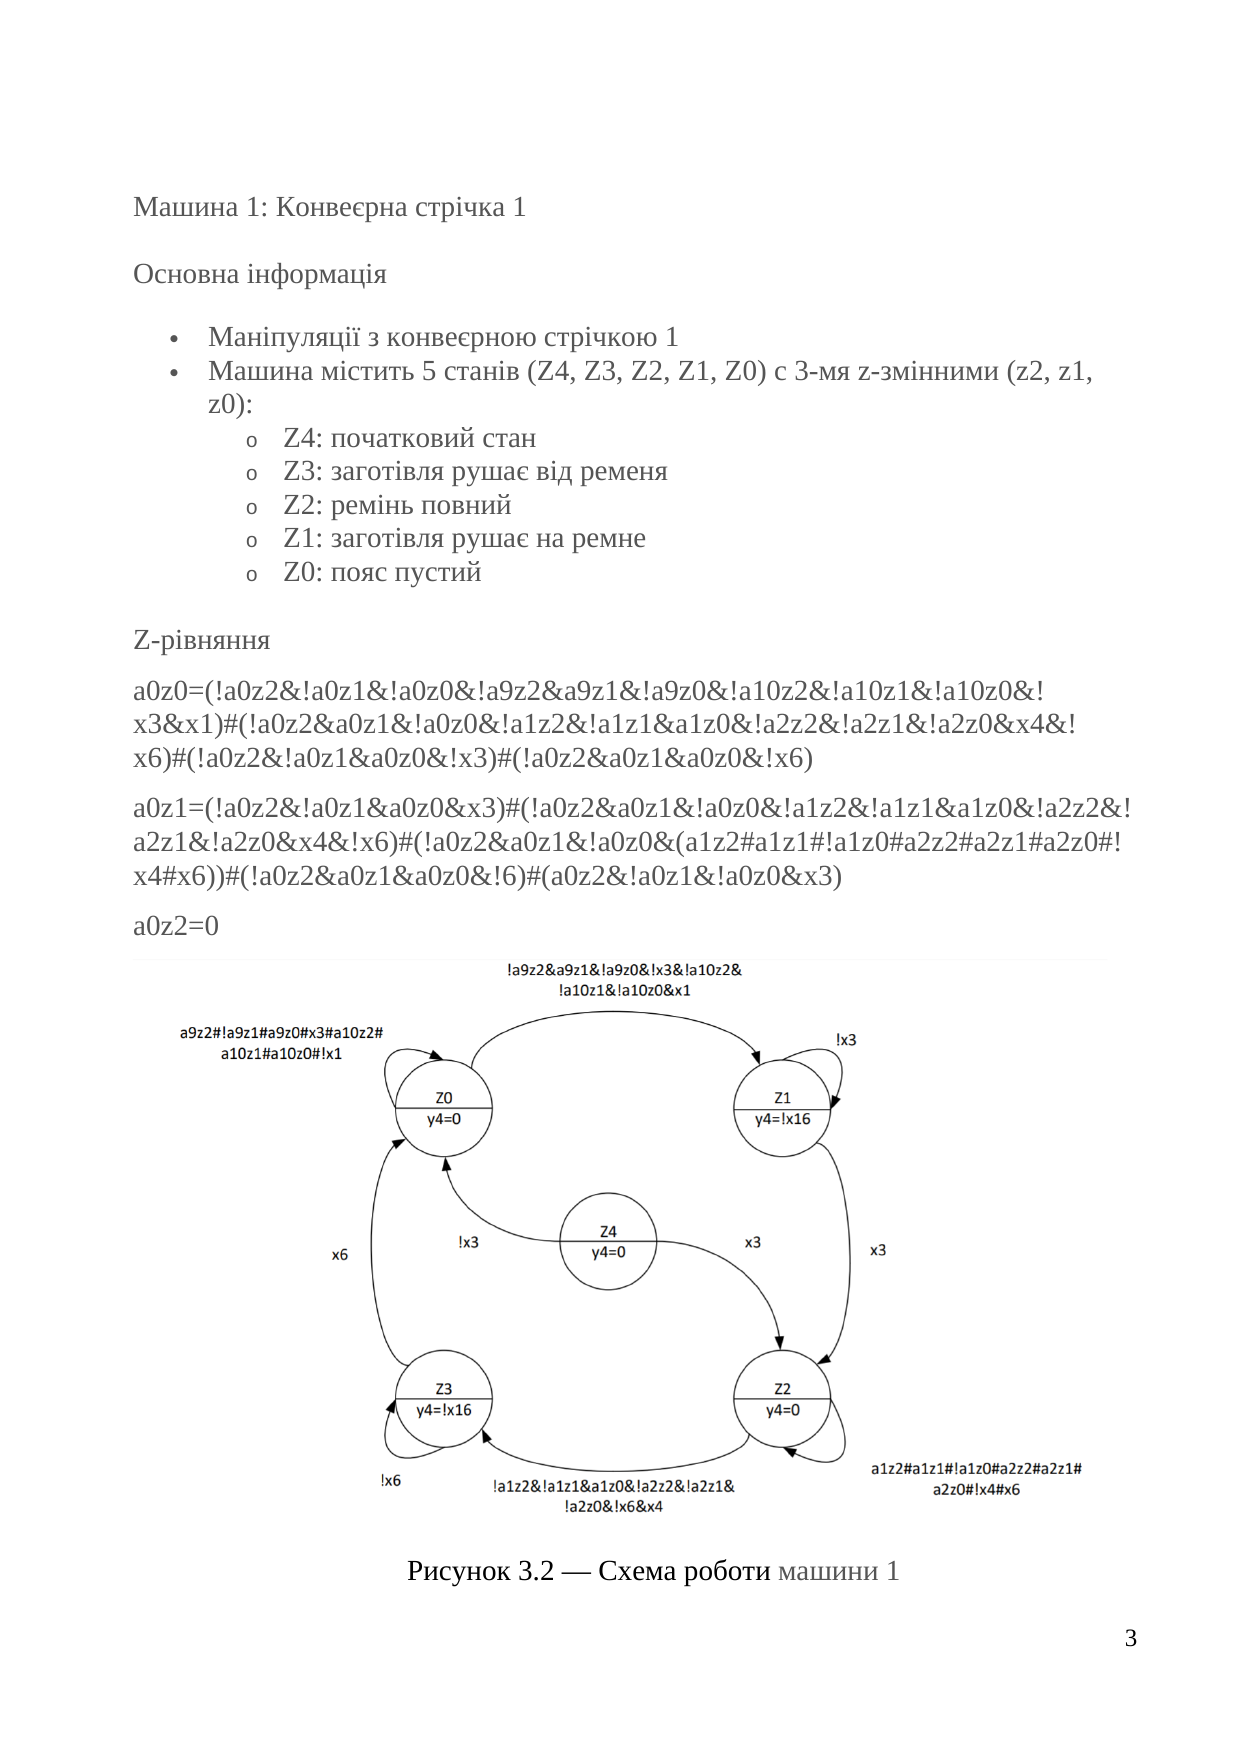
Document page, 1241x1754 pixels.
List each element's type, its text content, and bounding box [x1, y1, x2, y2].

list Z2: ремінь повний [245, 487, 1137, 521]
list Машина містить 5 станів (Z4, Z3, Z2, Z1, Z0) с 3-мя z-змінними (z2, z1, z0): [170, 353, 1137, 420]
text a0z2=0 [133, 908, 1137, 942]
list Z1: заготівля рушає на ремне [245, 521, 1137, 554]
text Основна інформація [133, 257, 1137, 290]
text Рисунок 3.2 — Схема роботи машини 1 [170, 1553, 1137, 1587]
text Z-рівняння [133, 622, 1137, 656]
list Маніпуляції з конвеєрною стрічкою 1 [170, 319, 1137, 353]
picture [132, 959, 1108, 1537]
text a0z1=(!a0z2&!a0z1&a0z0&x3)#(!a0z2&a0z1&!a0z0&!a1z2&!a1z1&a1z0&!a2z2&!a2z1&!a2z0&x4&!x6)#(!a0z2&a0z1&!a0z0&(a1z2#a1z1#!a1z0#a2z2#a2z1#a2z0#!x4#x6))#(!a0z2&a0z1&a0z0&!6)#(a0z2&!a0z1&!a0z0&x3) [133, 791, 1137, 891]
list Z4: початковий стан [245, 420, 1137, 453]
text Машина 1: Конвеєрна стрічка 1 [133, 189, 1137, 222]
list Z3: заготівля рушає від ременя [245, 453, 1137, 487]
list Z0: пояс пустий [245, 554, 1137, 588]
text a0z0=(!a0z2&!a0z1&!a0z0&!a9z2&a9z1&!a9z0&!a10z2&!a10z1&!a10z0&!x3&x1)#(!a0z2&a0z1&!a0z0&!a1z2&!a1z1&a1z0&!a2z2&!a2z1&!a2z0&x4&!x6)#(!a0z2&!a0z1&a0z0&!x3)#(!a0z2&a0z1&a0z0&!x6) [133, 673, 1137, 773]
